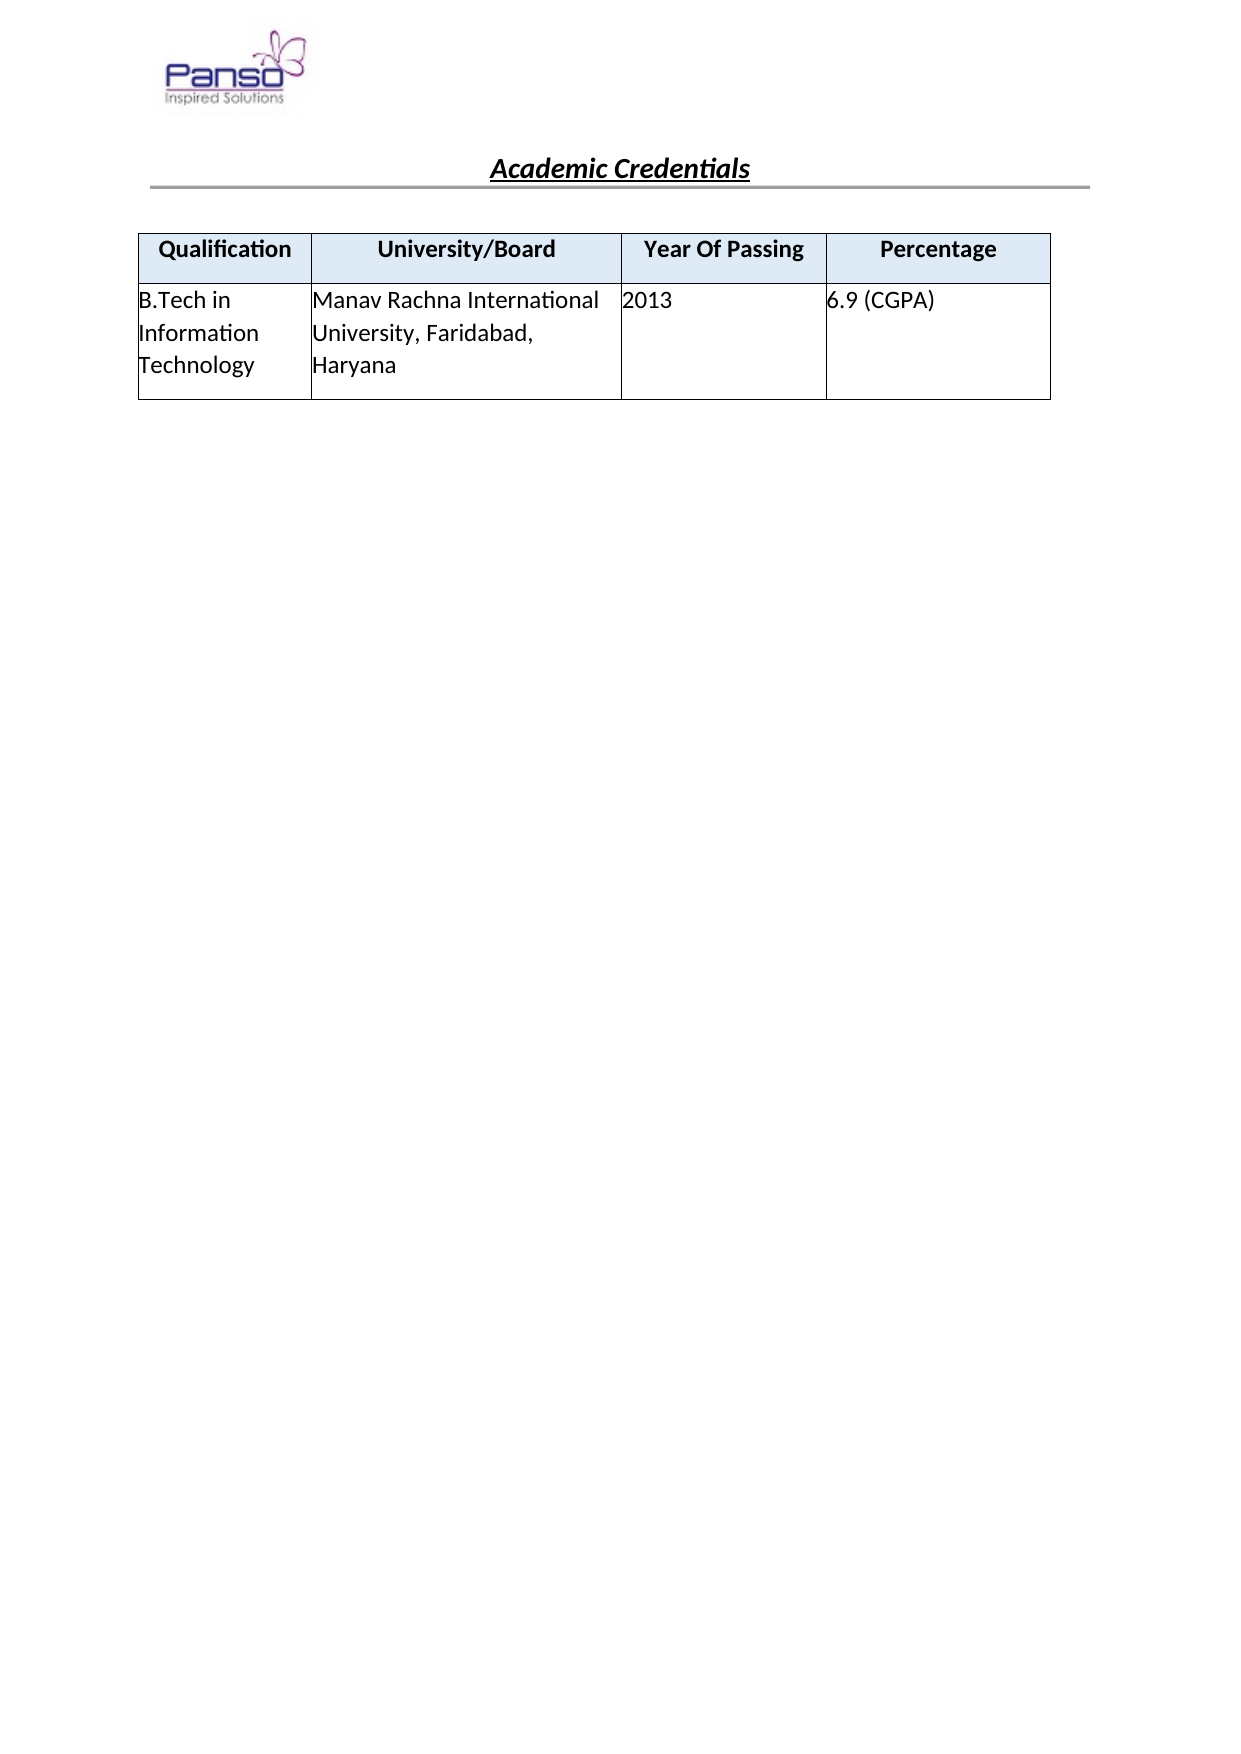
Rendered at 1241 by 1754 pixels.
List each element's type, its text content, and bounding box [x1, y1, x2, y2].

table_cell Manav Rachna International University, Faridabad, Haryana [312, 284, 621, 399]
table_cell 6.9 (CGPA) [827, 284, 1050, 399]
table_header Percentage [827, 234, 1050, 283]
table_header Qualification [139, 234, 311, 283]
table_header Year Of Passing [622, 234, 826, 283]
text Academic Credentials [150, 150, 1090, 185]
table_header University/Board [312, 234, 621, 283]
table_cell B.Tech in Information Technology [139, 284, 311, 399]
picture [150, 15, 324, 129]
table_cell 2013 [622, 284, 826, 399]
